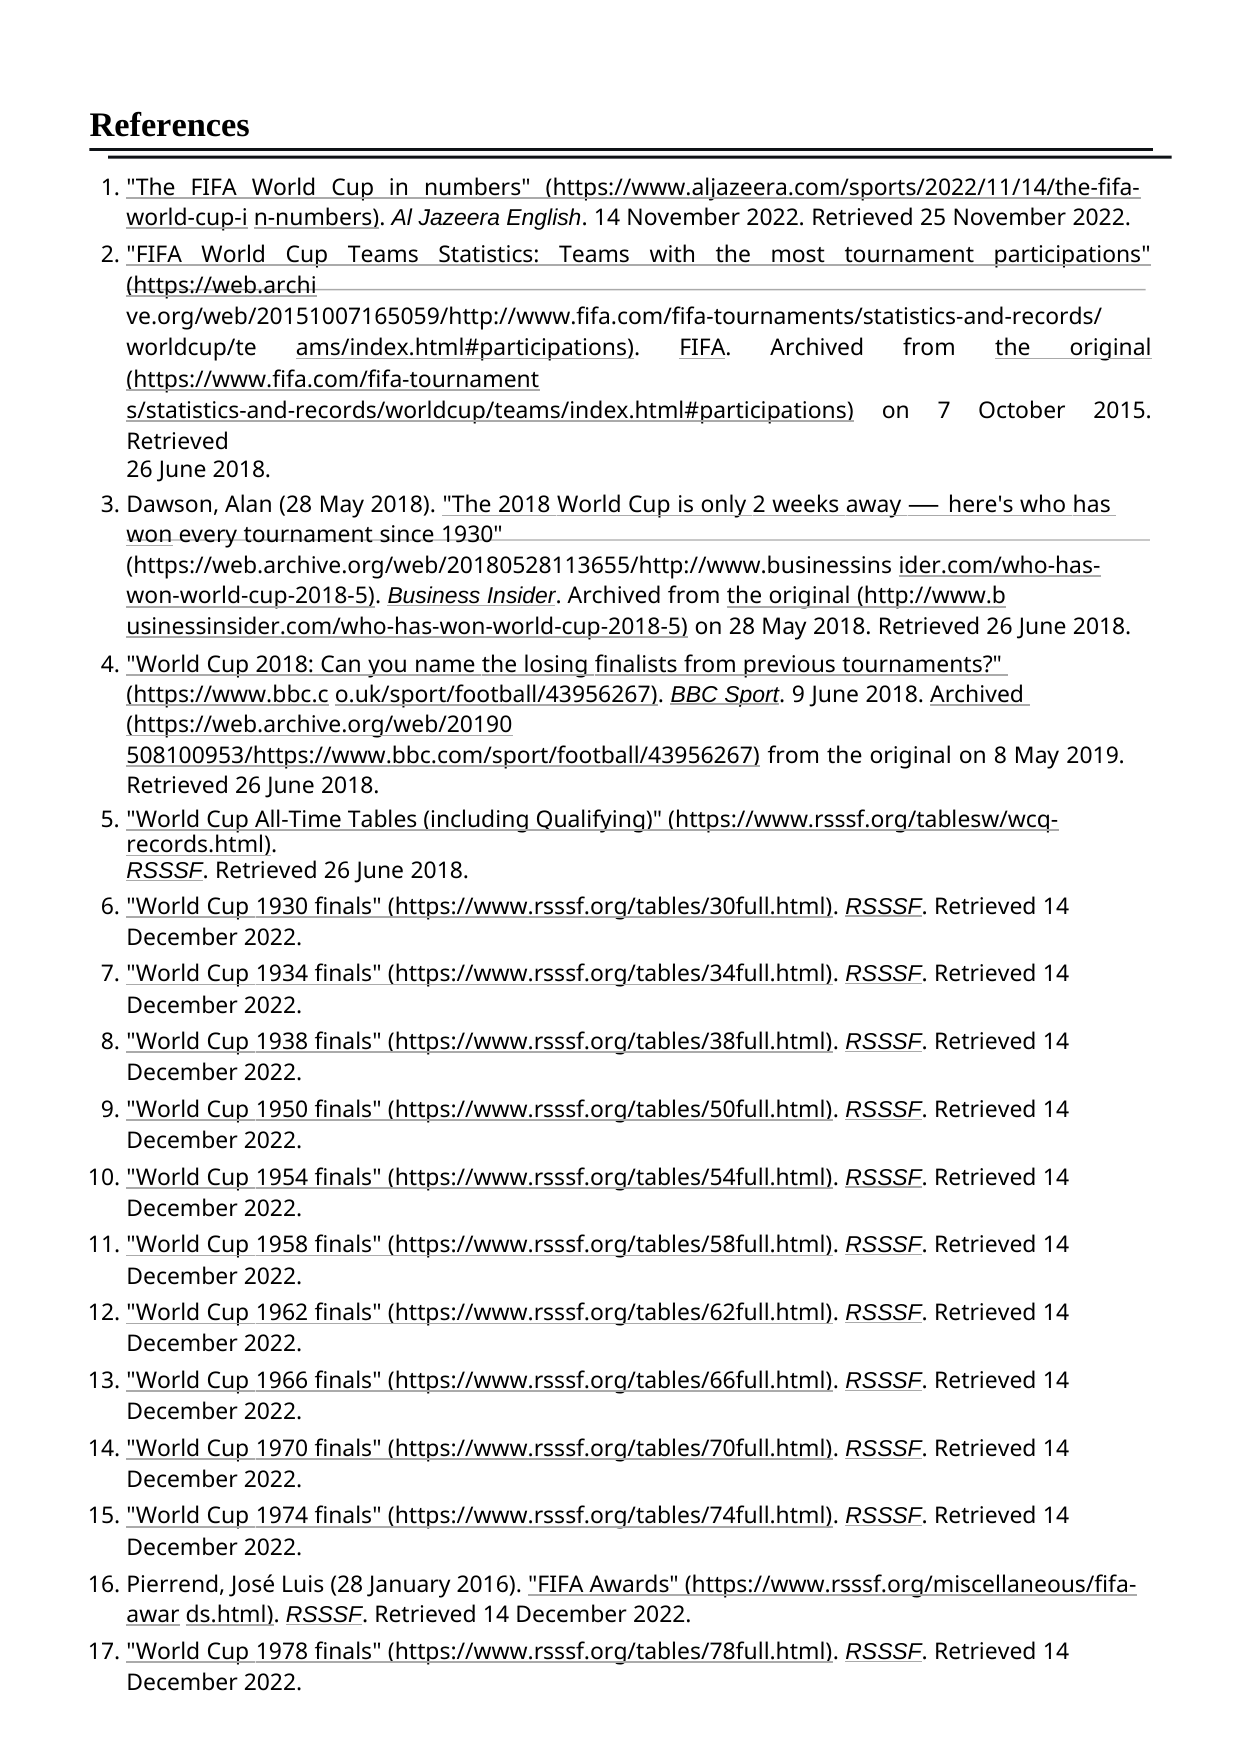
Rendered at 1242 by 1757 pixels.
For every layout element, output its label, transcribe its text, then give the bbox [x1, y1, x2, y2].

subtitle References [89, 104, 1179, 144]
list "World Cup 1974 finals" (https://www.rsssf.org/tables/74full.html). RSSSF. Retrieved 14 December 2022. [88, 1499, 1128, 1562]
list "World Cup 1962 finals" (https://www.rsssf.org/tables/62full.html). RSSSF. Retrieved 14 December 2022. [88, 1296, 1128, 1359]
list "FIFA World Cup Teams Statistics: Teams with the most tournament participations" (https://web.archi ve.org/web/20151007165059/http://www.fifa.com/fifa-tournaments/statistics-and-records/worldcup/te ams/index.html#participations). FIFA. Archived from the original (https://www.fifa.com/fifa-tournament s/statistics-and-records/worldcup/teams/index.html#participations) on 7 October 2015. Retrieved [101, 238, 1152, 456]
list "World Cup 1938 finals" (https://www.rsssf.org/tables/38full.html). RSSSF. Retrieved 14 December 2022. [101, 1025, 1128, 1088]
list "World Cup 1934 finals" (https://www.rsssf.org/tables/34full.html). RSSSF. Retrieved 14 December 2022. [101, 957, 1128, 1020]
text 26 June 2018. [126, 456, 1179, 482]
list "World Cup 1958 finals" (https://www.rsssf.org/tables/58full.html). RSSSF. Retrieved 14 December 2022. [88, 1228, 1128, 1291]
list "World Cup 1966 finals" (https://www.rsssf.org/tables/66full.html). RSSSF. Retrieved 14 December 2022. [88, 1364, 1128, 1426]
list "The FIFA World Cup in numbers" (https://www.aljazeera.com/sports/2022/11/14/the-fifa-world-cup-i n-numbers). Al Jazeera English. 14 November 2022. Retrieved 25 November 2022. [101, 170, 1141, 232]
text RSSSF. Retrieved 26 June 2018. [126, 858, 1179, 884]
list "World Cup 1970 finals" (https://www.rsssf.org/tables/70full.html). RSSSF. Retrieved 14 December 2022. [88, 1432, 1128, 1494]
list Pierrend, José Luis (28 January 2016). "FIFA Awards" (https://www.rsssf.org/miscellaneous/fifa-awar ds.html). RSSSF. Retrieved 14 December 2022. [88, 1568, 1148, 1629]
list Dawson, Alan (28 May 2018). "The 2018 World Cup is only 2 weeks away — here's who has won every tournament since 1930" (https://web.archive.org/web/20180528113655/http://www.businessins ider.com/who-has-won-world-cup-2018-5). Business Insider. Archived from the original (http://www.b usinessinsider.com/who-has-won-world-cup-2018-5) on 28 May 2018. Retrieved 26 June 2018. [101, 488, 1151, 641]
list "World Cup 2018: Can you name the losing finalists from previous tournaments?" (https://www.bbc.c o.uk/sport/football/43956267). BBC Sport. 9 June 2018. Archived (https://web.archive.org/web/20190 508100953/https://www.bbc.com/sport/football/43956267) from the original on 8 May 2019. Retrieved 26 June 2018. [101, 647, 1152, 801]
list "World Cup 1978 finals" (https://www.rsssf.org/tables/78full.html). RSSSF. Retrieved 14 December 2022. [88, 1635, 1128, 1697]
list "World Cup All-Time Tables (including Qualifying)" (https://www.rsssf.org/tablesw/wcq-records.html). [100, 807, 1179, 858]
list "World Cup 1930 finals" (https://www.rsssf.org/tables/30full.html). RSSSF. Retrieved 14 December 2022. [101, 889, 1128, 952]
list "World Cup 1950 finals" (https://www.rsssf.org/tables/50full.html). RSSSF. Retrieved 14 December 2022. [101, 1093, 1128, 1155]
list "World Cup 1954 finals" (https://www.rsssf.org/tables/54full.html). RSSSF. Retrieved 14 December 2022. [88, 1161, 1128, 1223]
